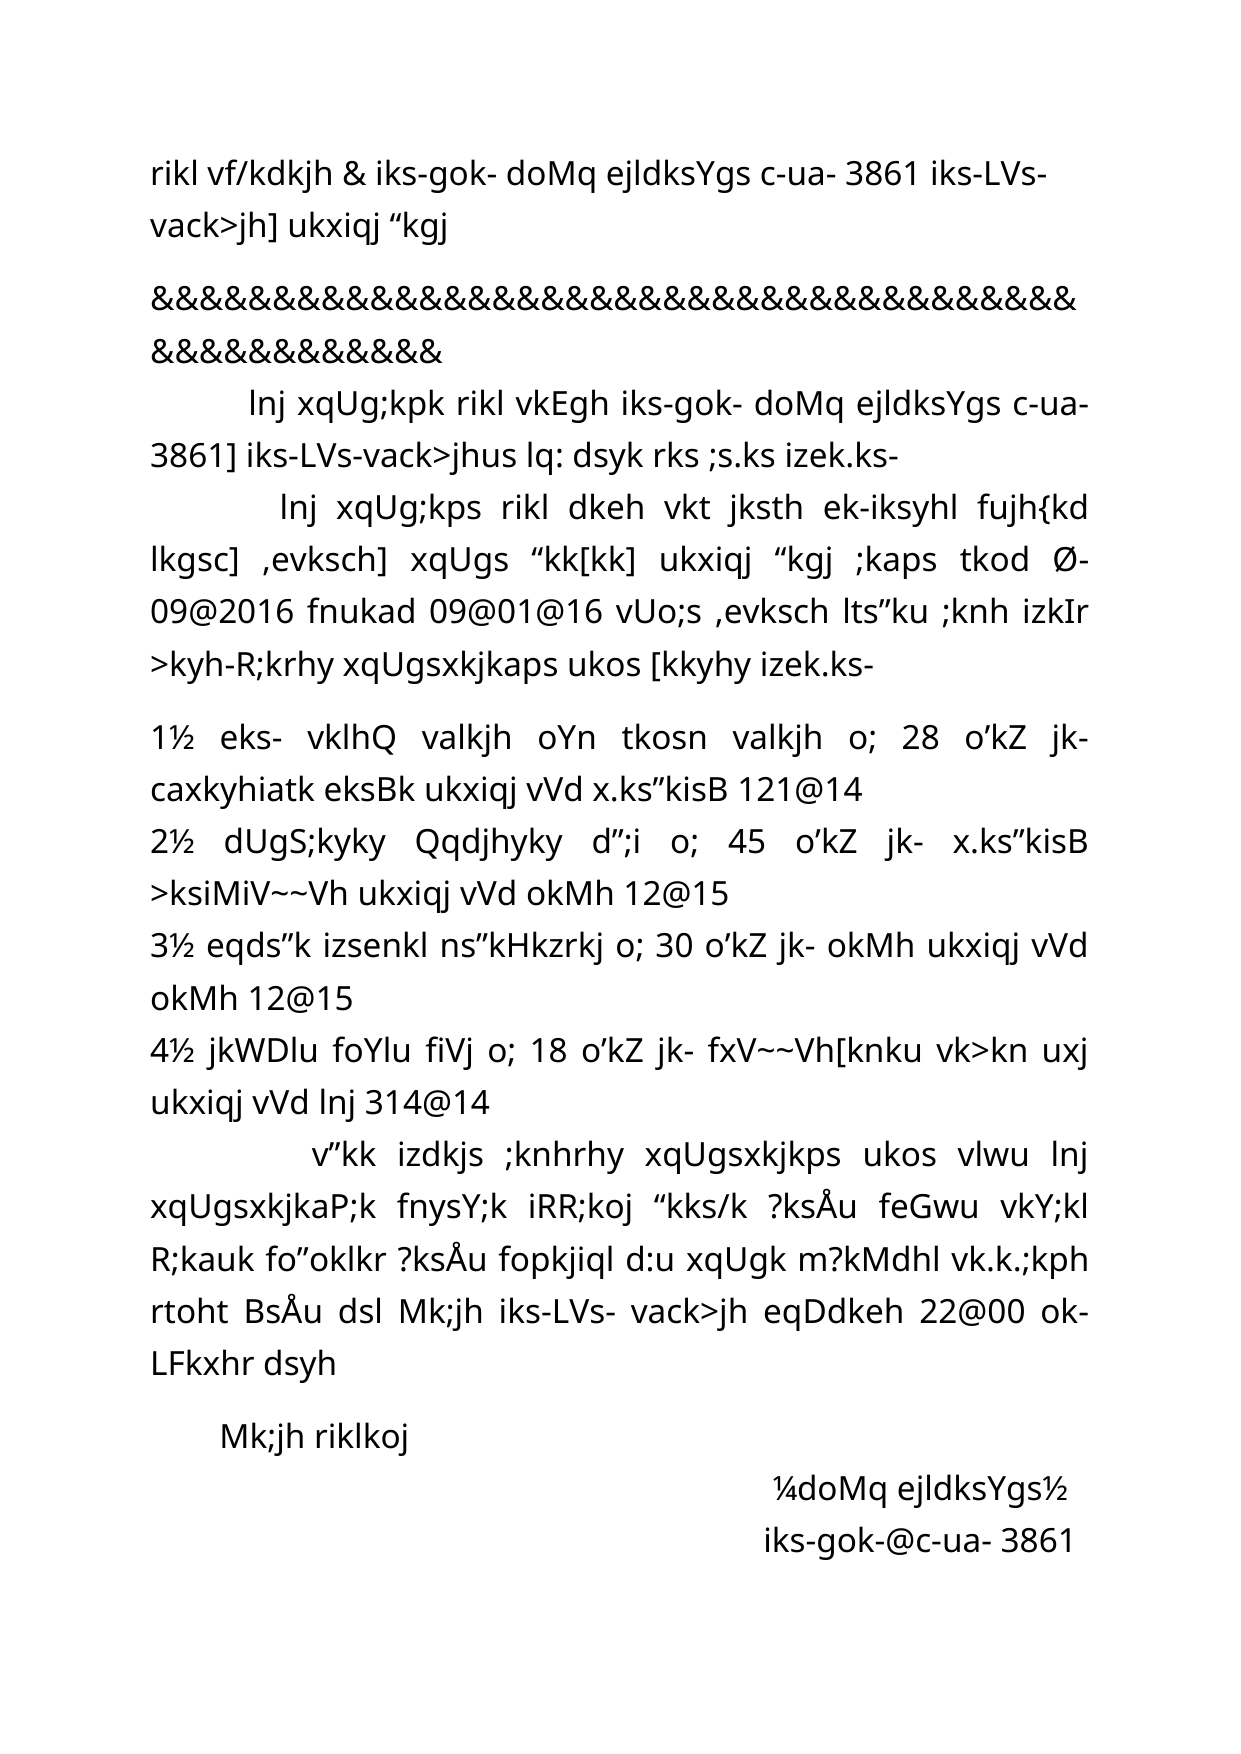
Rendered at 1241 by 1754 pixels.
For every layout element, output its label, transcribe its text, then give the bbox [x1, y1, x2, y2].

text Mk;jh riklkoj [150, 1413, 1090, 1458]
text lnj xqUg;kpk rikl vkEgh iks-gok- doMq ejldksYgs c-ua- 3861] iks-LVs-vack>jhus lq: dsyk rks ;s.ks izek.ks- [150, 379, 1090, 477]
text rikl vf/kdkjh & iks-gok- doMq ejldksYgs c-ua- 3861 iks-LVs-vack>jh] ukxiqj “kgj [150, 150, 1090, 248]
text iks-gok-@c-ua- 3861 [750, 1517, 1090, 1563]
text &&&&&&&&&&&&&&&&&&&&&&&&&&&&&&&&&&&&&&&&&&&&&&&&&& [150, 275, 1090, 373]
text  v”kk izdkjs ;knhrhy xqUgsxkjkps ukos vlwu lnj xqUgsxkjkaP;k fnysY;k iRR;koj “kks/k ?ksÅu feGwu vkY;kl R;kauk fo”oklkr ?ksÅu fopkjiql d:u xqUgk m?kMdhl vk.k.;kph rtoht BsÅu dsl Mk;jh iks-LVs- vack>jh eqDdkeh 22@00 ok- LFkxhr dsyh [150, 1131, 1090, 1385]
text ¼doMq ejldksYgs½ [750, 1465, 1090, 1510]
text 1½ eks- vklhQ valkjh oYn tkosn valkjh o; 28 o’kZ jk- caxkyhiatk eksBk ukxiqj vVd x.ks”kisB 121@14 [150, 713, 1090, 811]
text 3½ eqds”k izsenkl ns”kHkzrkj o; 30 o’kZ jk- okMh ukxiqj vVd okMh 12@15 [150, 922, 1090, 1020]
text 4½ jkWDlu foYlu fiVj o; 18 o’kZ jk- fxV~~Vh[knku vk>kn uxj ukxiqj vVd lnj 314@14 [150, 1027, 1090, 1124]
text lnj xqUg;kps rikl dkeh vkt jksth ek-iksyhl fujh{kd lkgsc] ,evksch] xqUgs “kk[kk] ukxiqj “kgj ;kaps tkod Ø- 09@2016 fnukad 09@01@16 vUo;s ,evksch lts”ku ;knh izkIr >kyh-R;krhy xqUgsxkjkaps ukos [kkyhy izek.ks- [150, 484, 1090, 686]
text 2½ dUgS;kyky Qqdjhyky d”;i o; 45 o’kZ jk- x.ks”kisB >ksiMiV~~Vh ukxiqj vVd okMh 12@15 [150, 818, 1090, 916]
